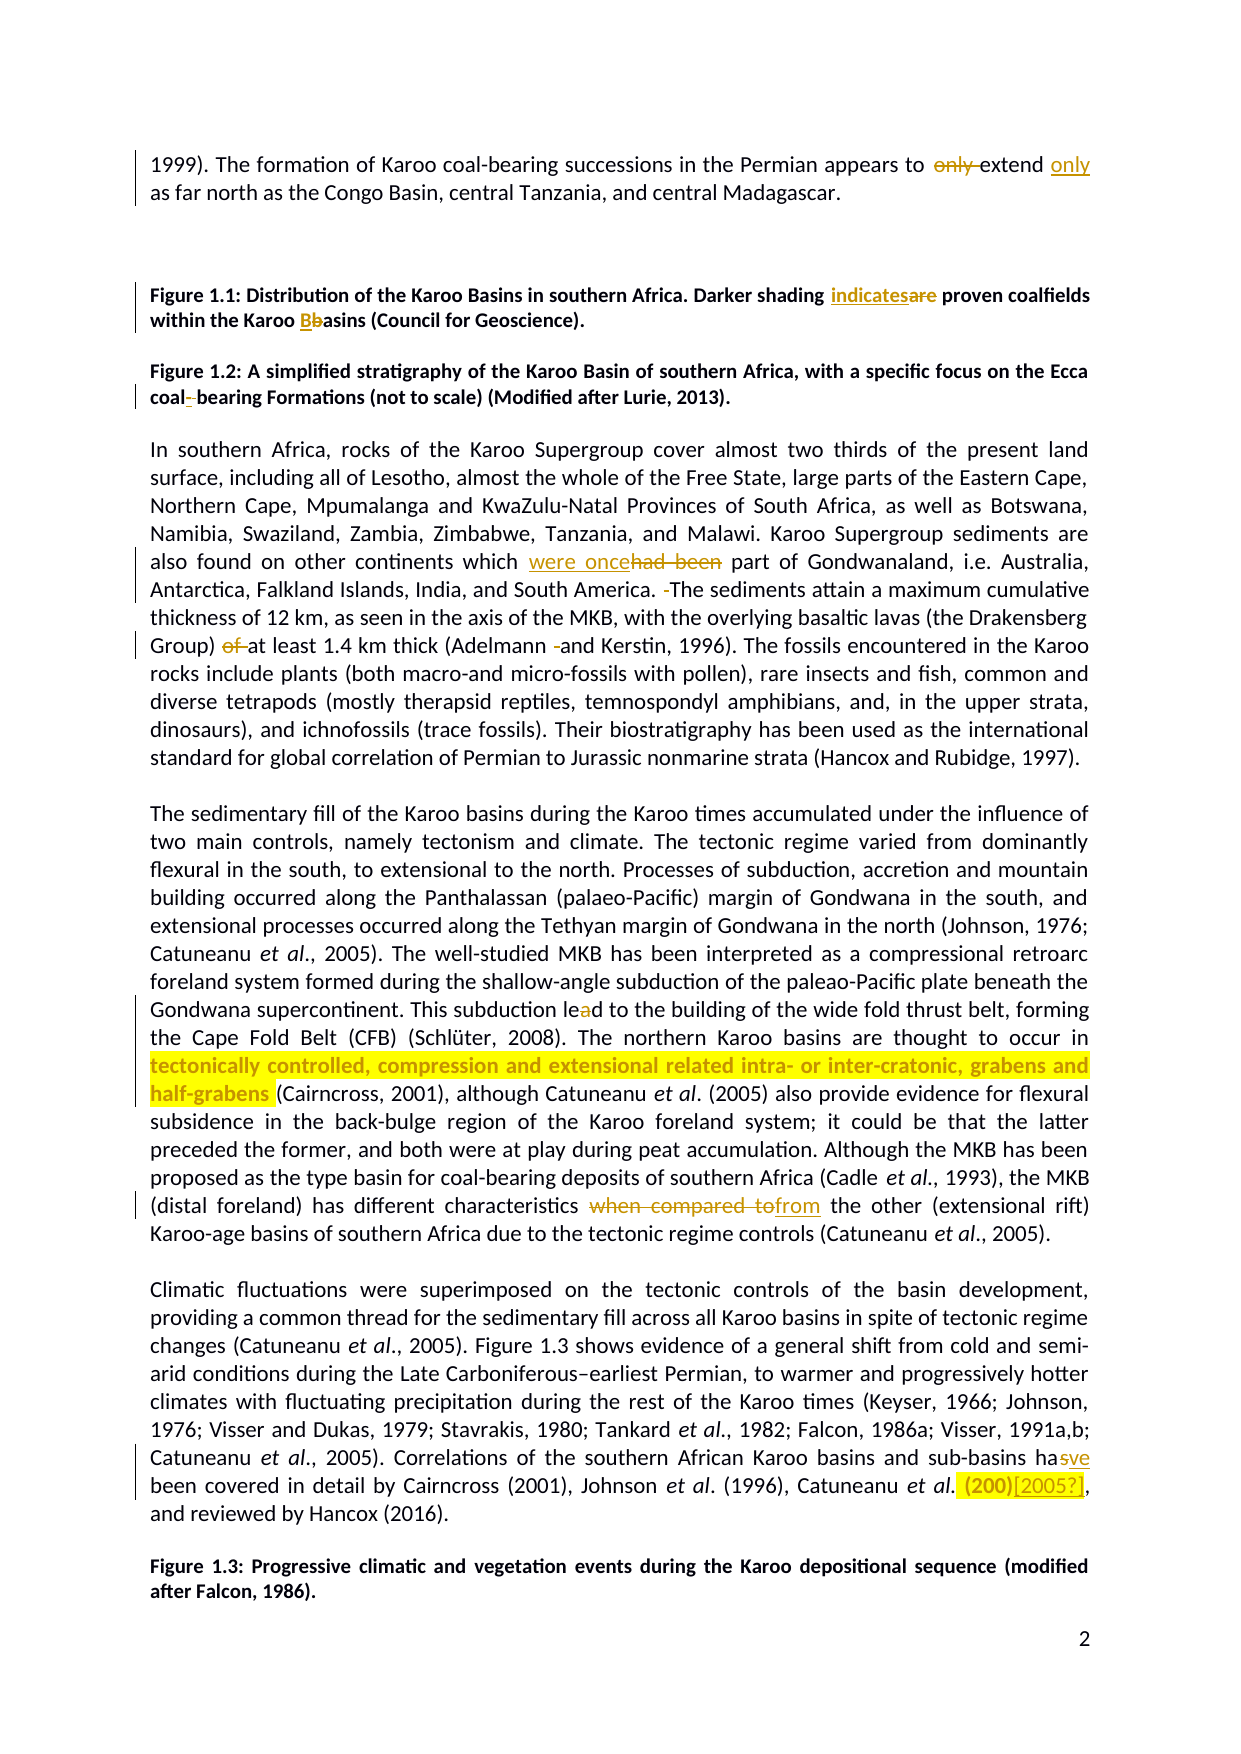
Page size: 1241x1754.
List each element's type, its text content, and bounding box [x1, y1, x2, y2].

text The sedimentary fill of the Karoo basins during the Karoo times accumulated under the influence of two main controls, namely tectonism and climate. The tectonic regime varied from dominantly flexural in the south, to extensional to the north. Processes of subduction, accretion and mountain building occurred along the Panthalassan (palaeo-Pacific) margin of Gondwana in the south, and extensional processes occurred along the Tethyan margin of Gondwana in the north (Johnson, 1976; Catuneanu et al., 2005). The well-studied MKB has been interpreted as a compressional retroarc foreland system formed during the shallow-angle subduction of the paleao-Pacific plate beneath the Gondwana supercontinent. This subduction led to the building of the wide fold thrust belt, forming the Cape Fold Belt (CFB) (Schlüter, 2008). The northern Karoo basins are thought to occur in tectonically controlled, compression and extensional related intra- or inter-cratonic, grabens and half-grabens (Cairncross, 2001), although Catuneanu et al. (2005) also provide evidence for flexural subsidence in the back-bulge region of the Karoo foreland system; it could be that the latter preceded the former, and both were at play during peat accumulation. Although the MKB has been proposed as the type basin for coal-bearing deposits of southern Africa (Cadle et al., 1993), the MKB (distal foreland) has different characteristics the other (extensional rift) Karoo-age basins of southern Africa due to the tectonic regime controls (Catuneanu et al., 2005). [150, 1079, 1090, 1247]
text Figure 1.1: Distribution of the Karoo Basins in southern Africa. Darker shading proven coalfields within the Karoo asins (Council for Geoscience). [150, 282, 1090, 333]
text Figure 1.3: Progressive climatic and vegetation events during the Karoo depositional sequence (modified after Falcon, 1986). [150, 1553, 1090, 1604]
text Climatic fluctuations were superimposed on the tectonic controls of the basin development, providing a common thread for the sedimentary fill across all Karoo basins in spite of tectonic regime changes (Catuneanu et al., 2005). Figure 1.3 shows evidence of a general shift from cold and semi-arid conditions during the Late Carboniferous–earliest Permian, to warmer and progressively hotter climates with fluctuating precipitation during the rest of the Karoo times (Keyser, 1966; Johnson, 1976; Visser and Dukas, 1979; Stavrakis, 1980; Tankard et al., 1982; Falcon, 1986a; Visser, 1991a,b; Catuneanu et al., 2005). Correlations of the southern African Karoo basins and sub-basins ha been covered in detail by Cairncross (2001), Johnson et al. (1996), Catuneanu et al. (200), and reviewed by Hancox (2016). [150, 1275, 1090, 1528]
text In southern Africa, rocks of the Karoo Supergroup cover almost two thirds of the present land surface, including all of Lesotho, almost the whole of the Free State, large parts of the Eastern Cape, Northern Cape, Mpumalanga and KwaZulu-Natal Provinces of South Africa, as well as Botswana, Namibia, Swaziland, Zambia, Zimbabwe, Tanzania, and Malawi. Karoo Supergroup sediments are also found on other continents which part of Gondwanaland, i.e. Australia, Antarctica, Falkland Islands, India, and South America. The sediments attain a maximum cumulative thickness of 12 km, as seen in the axis of the MKB, with the overlying basaltic lavas (the Drakensberg Group) at least 1.4 km thick (Adelmann and Kerstin, 1996). The fossils encountered in the Karoo rocks include plants (both macro-and micro-fossils with pollen), rare insects and fish, common and diverse tetrapods (mostly therapsid reptiles, temnospondyl amphibians, and, in the upper strata, dinosaurs), and ichnofossils (trace fossils). Their biostratigraphy has been used as the international standard for global correlation of Permian to Jurassic nonmarine strata (Hancox and Rubidge, 1997). [150, 435, 1090, 771]
text The sedimentary fill of the Karoo basins during the Karoo times accumulated under the influence of two main controls, namely tectonism and climate. The tectonic regime varied from dominantly flexural in the south, to extensional to the north. Processes of subduction, accretion and mountain building occurred along the Panthalassan (palaeo-Pacific) margin of Gondwana in the south, and extensional processes occurred along the Tethyan margin of Gondwana in the north (Johnson, 1976; Catuneanu et al., 2005). The well-studied MKB has been interpreted as a compressional retroarc foreland system formed during the shallow-angle subduction of the paleao-Pacific plate beneath the Gondwana supercontinent. This subduction led to the building of the wide fold thrust belt, forming the Cape Fold Belt (CFB) (Schlüter, 2008). The northern Karoo basins are thought to occur in tectonically controlled, compression and extensional related intra- or inter-cratonic, grabens and half-grabens (Cairncross, 2001), although Catuneanu et al. (2005) also provide evidence for flexural subsidence in the back-bulge region of the Karoo foreland system; it could be that the latter preceded the former, and both were at play during peat accumulation. Although the MKB has been proposed as the type basin for coal-bearing deposits of southern Africa (Cadle et al., 1993), the MKB (distal foreland) has different characteristics the other (extensional rift) Karoo-age basins of southern Africa due to the tectonic regime controls (Catuneanu et al., 2005). [150, 799, 1090, 1051]
text Figure 1.2: A simplified stratigraphy of the Karoo Basin of southern Africa, with a specific focus on the Ecca coalbearing Formations (not to scale) (Modified after Lurie, 2013). [150, 358, 1090, 409]
